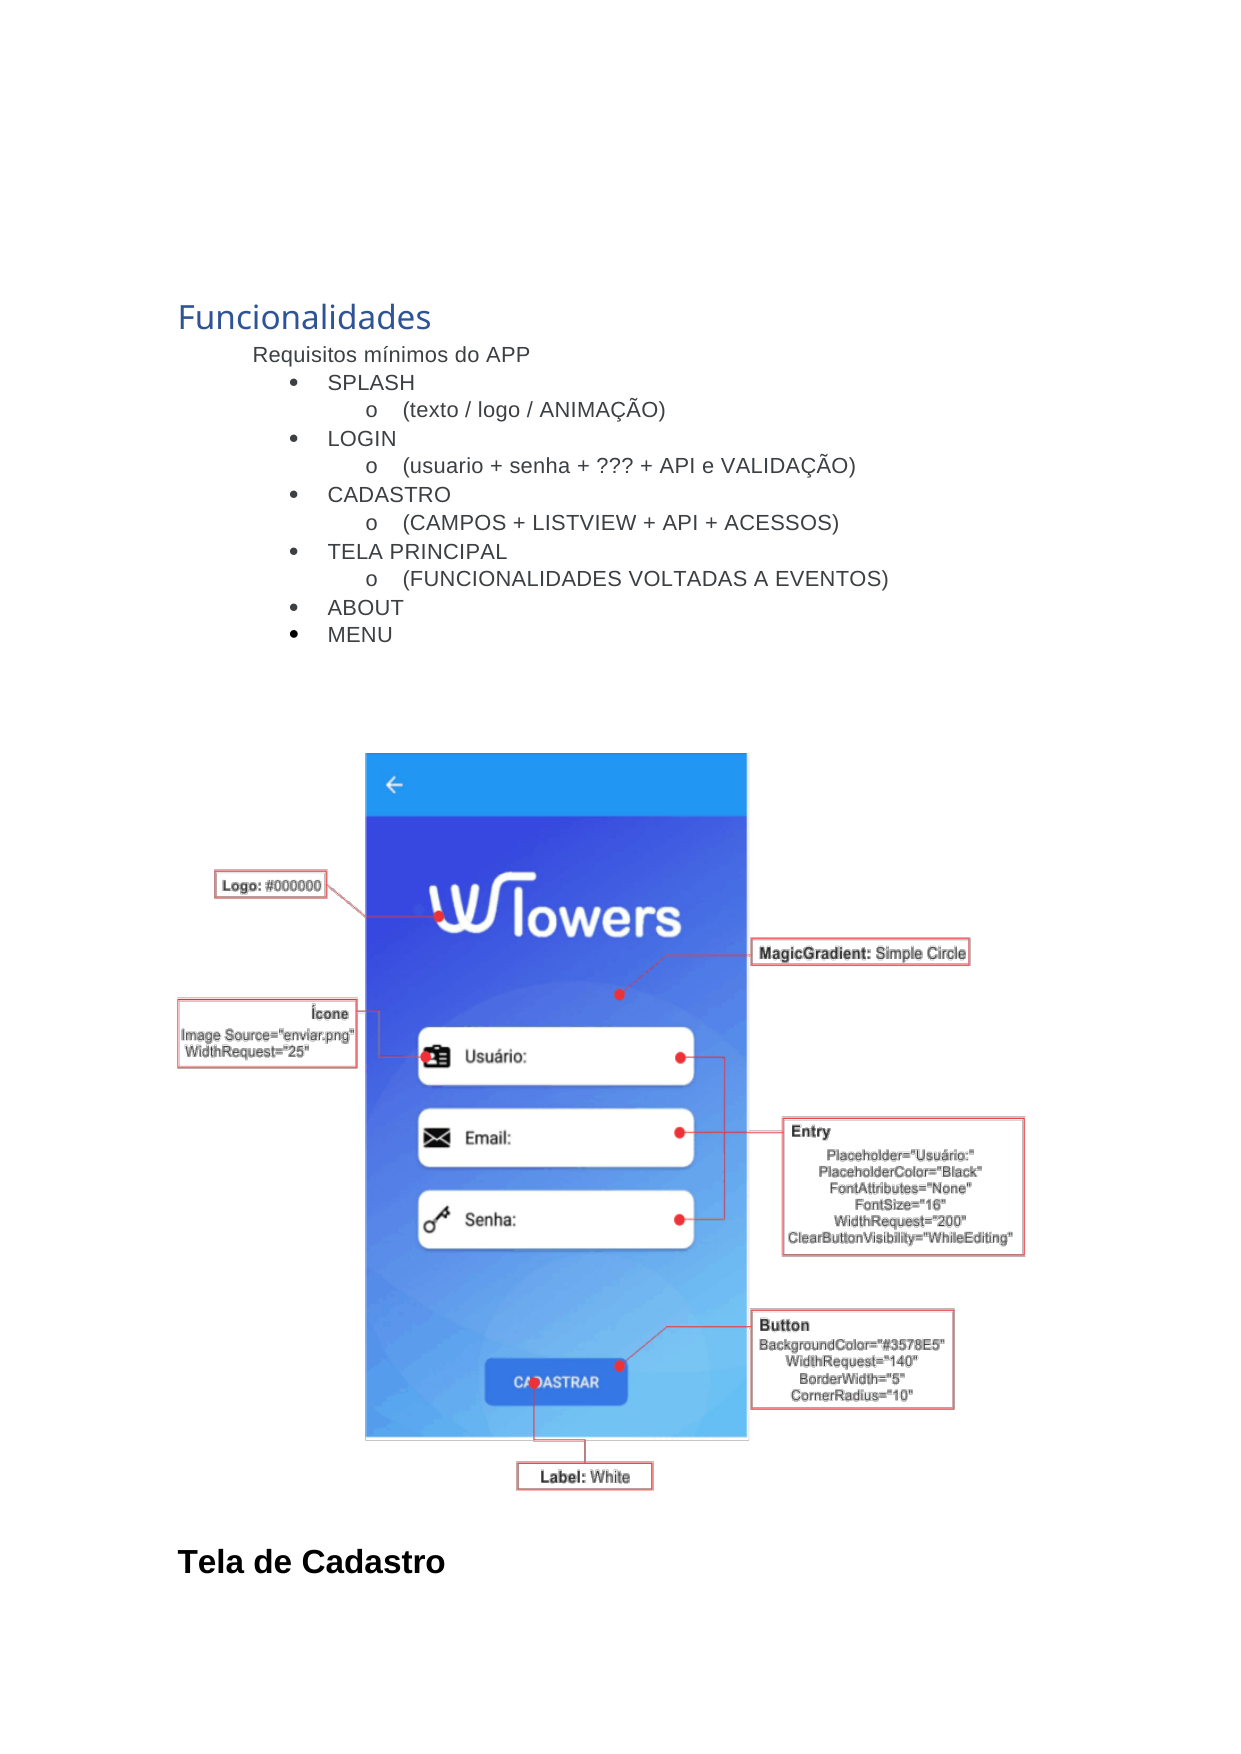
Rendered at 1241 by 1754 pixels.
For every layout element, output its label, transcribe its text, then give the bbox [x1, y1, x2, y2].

list (FUNCIONALIDADES VOLTADAS A EVENTOS) [365, 566, 1063, 593]
list (texto / logo / ANIMAÇÃO) [365, 397, 1063, 424]
list Requisitos mínimos do APP [252, 342, 1063, 368]
list (usuario + senha + ??? + API e VALIDAÇÃO) [365, 453, 1063, 480]
list MENU [290, 622, 1063, 648]
list SPLASH [290, 369, 1063, 395]
text Tela de Cadastro [177, 1542, 1063, 1580]
list CADASTRO [290, 482, 1063, 507]
picture [177, 753, 1026, 1491]
list TELA PRINCIPAL [290, 539, 1063, 564]
list (CAMPOS + LISTVIEW + API + ACESSOS) [365, 509, 1063, 537]
subtitle Funcionalidades [177, 293, 1063, 339]
list ABOUT [290, 595, 1063, 620]
list LOGIN [290, 426, 1063, 451]
